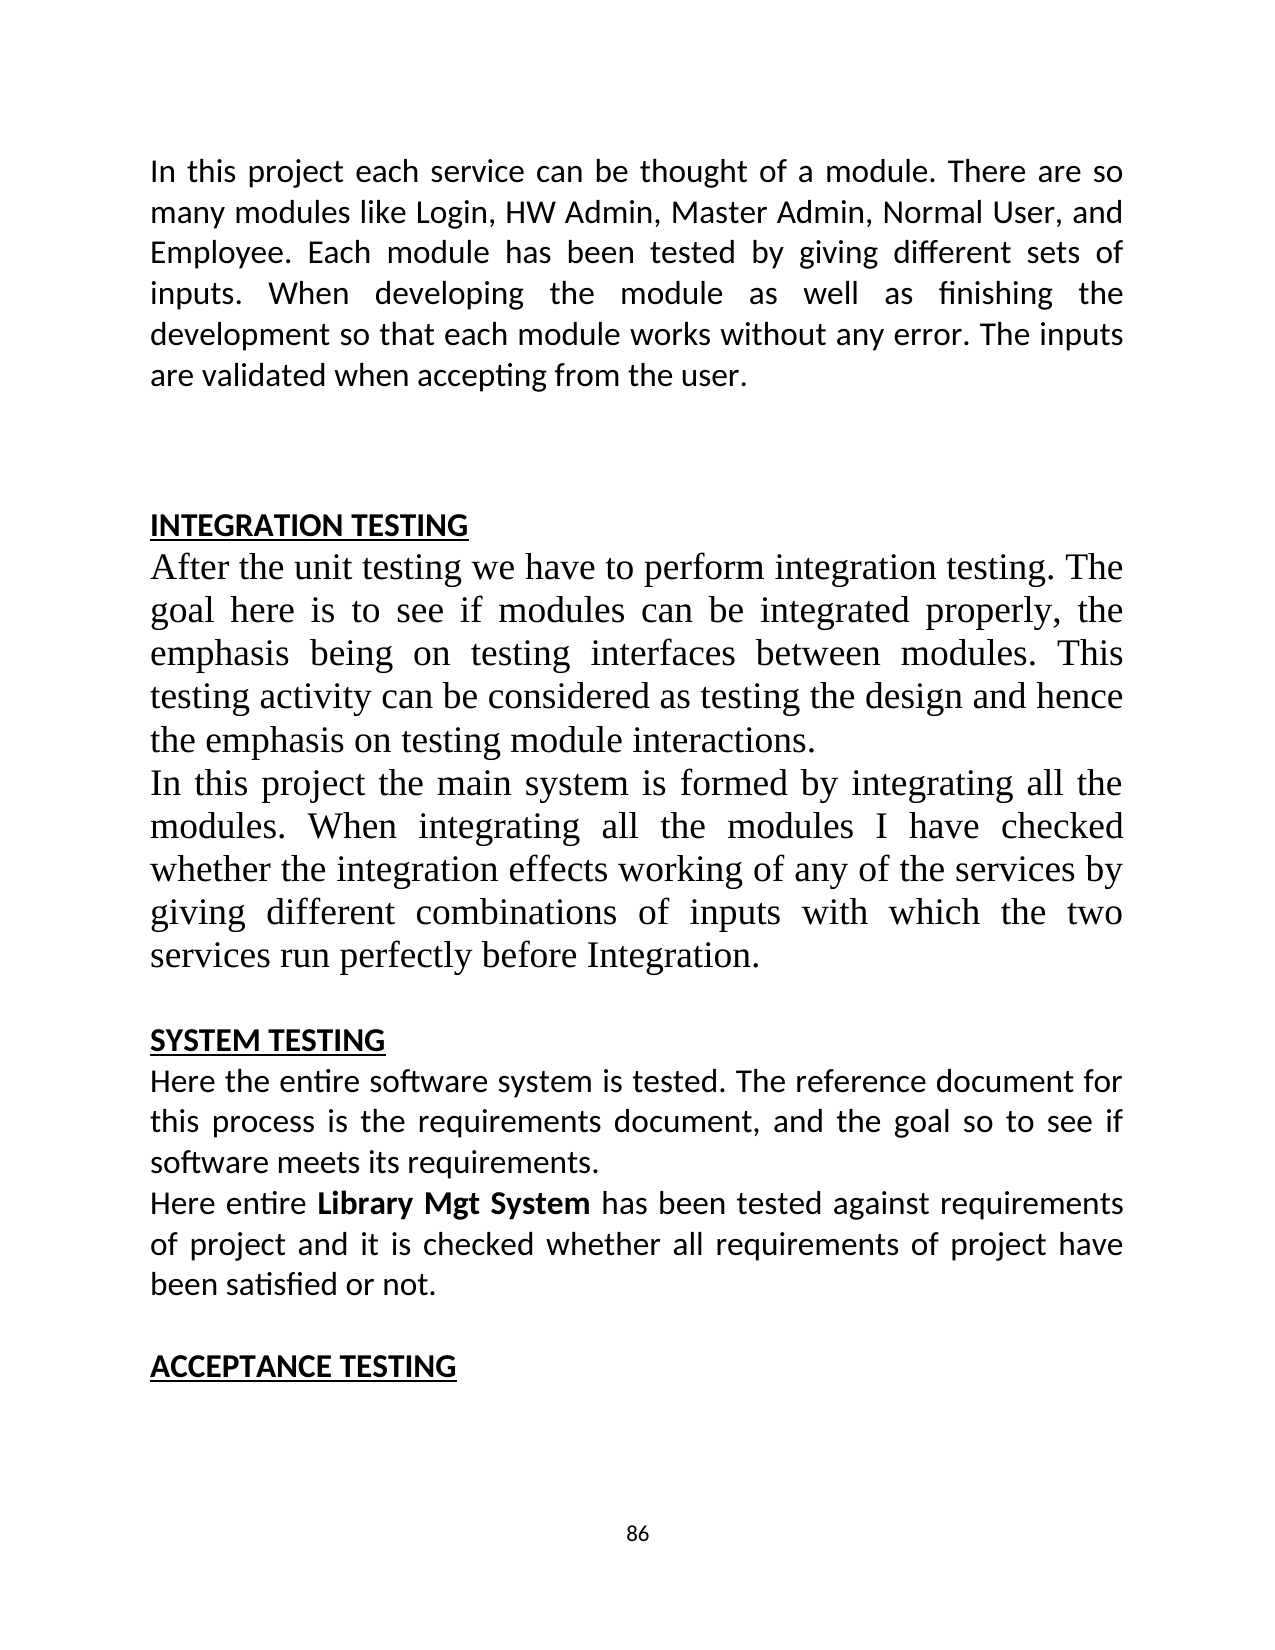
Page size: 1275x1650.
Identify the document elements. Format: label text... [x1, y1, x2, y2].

text INTEGRATION TESTING [150, 504, 1125, 544]
text In this project the main system is formed by integrating all the modules. When integrating all the modules I have checked whether the integration effects working of any of the services by giving different combinations of inputs with which the two services run perfectly before Integration. [150, 760, 1125, 976]
text After the unit testing we have to perform integration testing. The goal here is to see if modules can be integrated properly, the emphasis being on testing interfaces between modules. This testing activity can be considered as testing the design and hence the emphasis on testing module interactions. [150, 544, 1125, 760]
text Here the entire software system is tested. The reference document for this process is the requirements document, and the goal so to see if software meets its requirements. [150, 1060, 1125, 1182]
text SYSTEM TESTING [150, 1019, 1125, 1060]
text In this project each service can be thought of a module. There are so many modules like Login, HW Admin, Master Admin, Normal User, and Employee. Each module has been tested by giving different sets of inputs. When developing the module as well as finishing the development so that each module works without any error. The inputs are validated when accepting from the user. [150, 150, 1125, 394]
text Here entire Library Mgt System has been tested against requirements of project and it is checked whether all requirements of project have been satisfied or not. [150, 1182, 1125, 1304]
text ACCEPTANCE TESTING [150, 1345, 1125, 1386]
